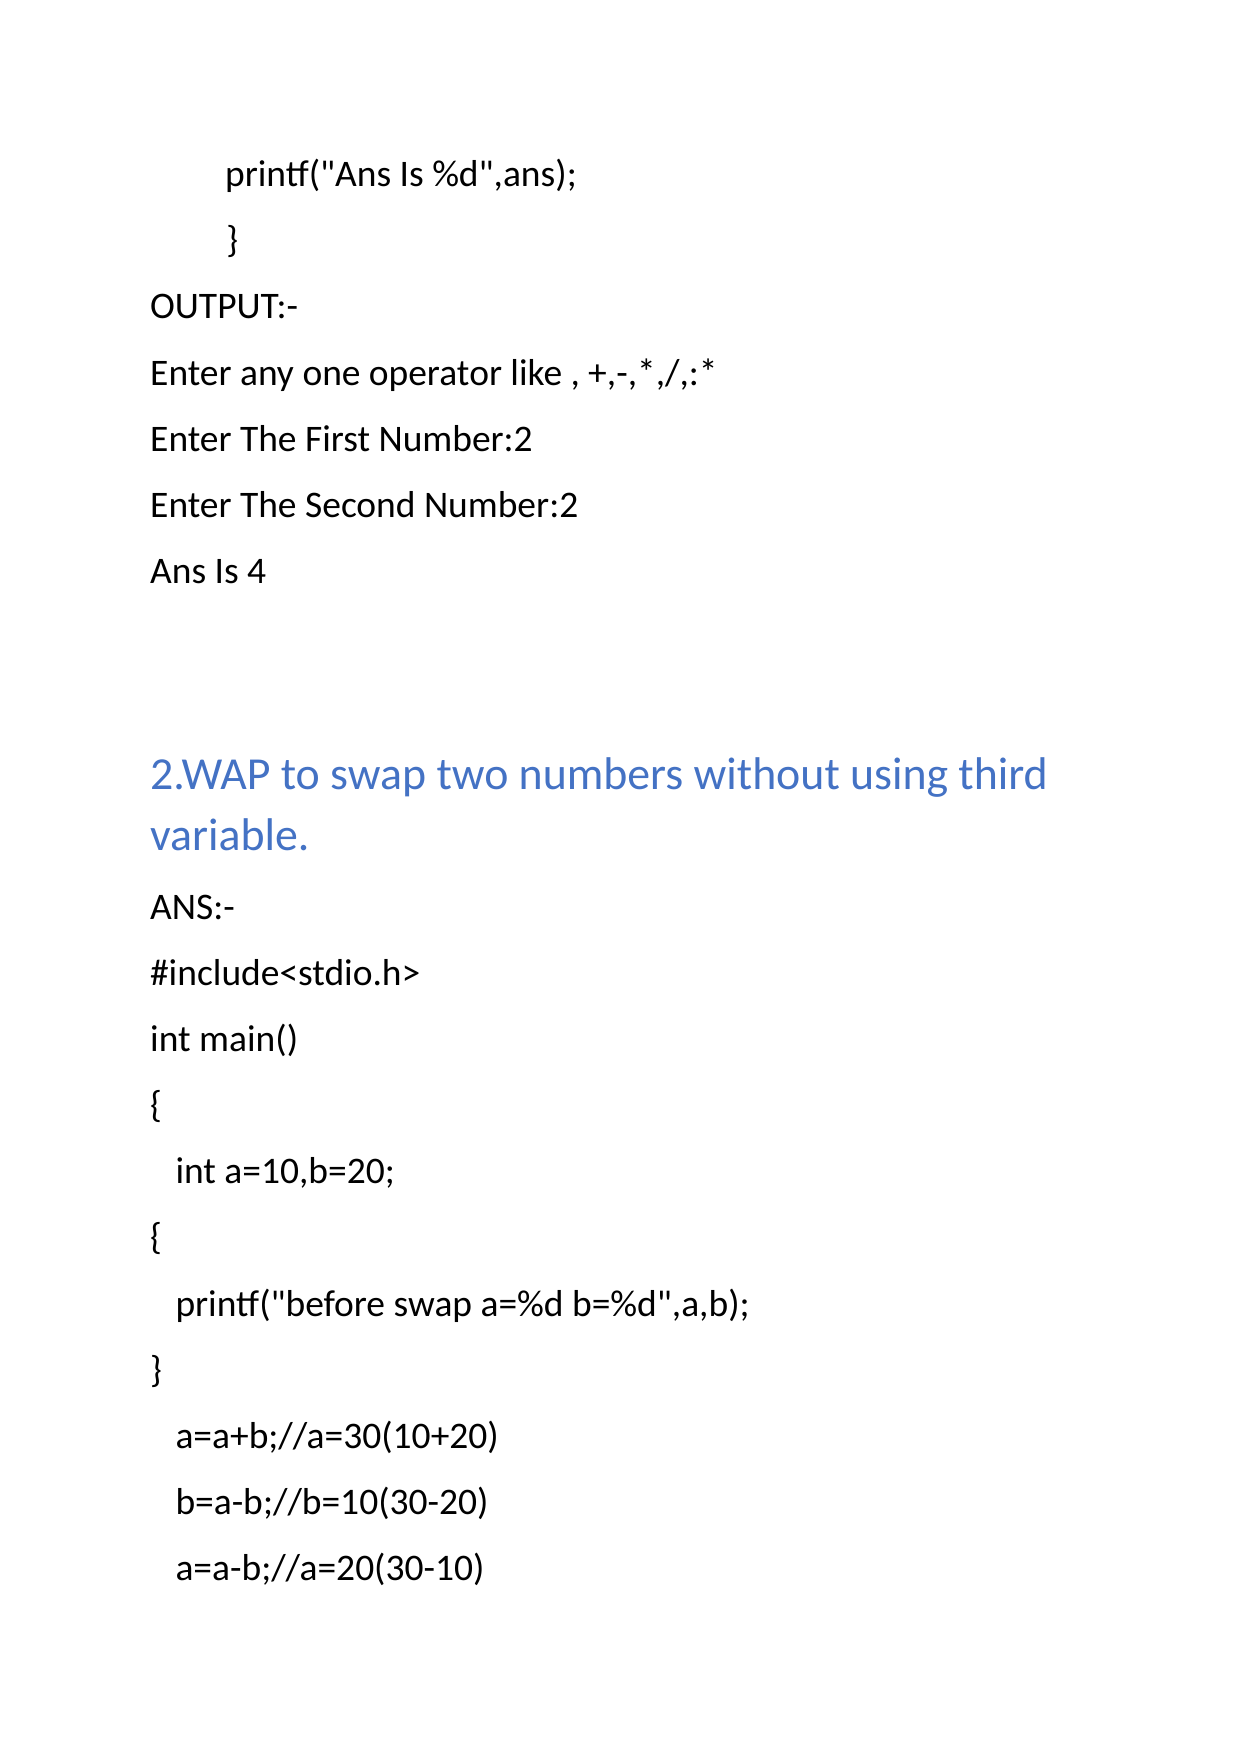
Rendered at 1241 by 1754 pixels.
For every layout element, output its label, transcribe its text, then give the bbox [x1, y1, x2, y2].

text a=a-b;//a=20(30-10) [150, 1544, 1090, 1590]
text 2.WAP to swap two numbers without using third variable. [150, 745, 1090, 862]
text } [150, 1346, 1090, 1391]
text a=a+b;//a=30(10+20) [150, 1412, 1090, 1458]
text b=a-b;//b=10(30-20) [150, 1478, 1090, 1524]
text { [150, 1213, 1090, 1259]
text ANS:- [150, 883, 1090, 928]
text } [150, 216, 1090, 262]
text OUTPUT:- [150, 282, 1090, 328]
text printf("Ans Is %d",ans); [150, 150, 1090, 196]
text int a=10,b=20; [150, 1147, 1090, 1193]
text printf("before swap a=%d b=%d",a,b); [150, 1279, 1090, 1325]
text int main() [150, 1015, 1090, 1061]
text Enter The First Number:2 [150, 414, 1090, 460]
text #include<stdio.h> [150, 949, 1090, 994]
text Ans Is 4 [150, 547, 1090, 593]
text Enter any one operator like , +,-,*,/,:* [150, 348, 1090, 394]
text { [150, 1081, 1090, 1127]
text Enter The Second Number:2 [150, 481, 1090, 527]
